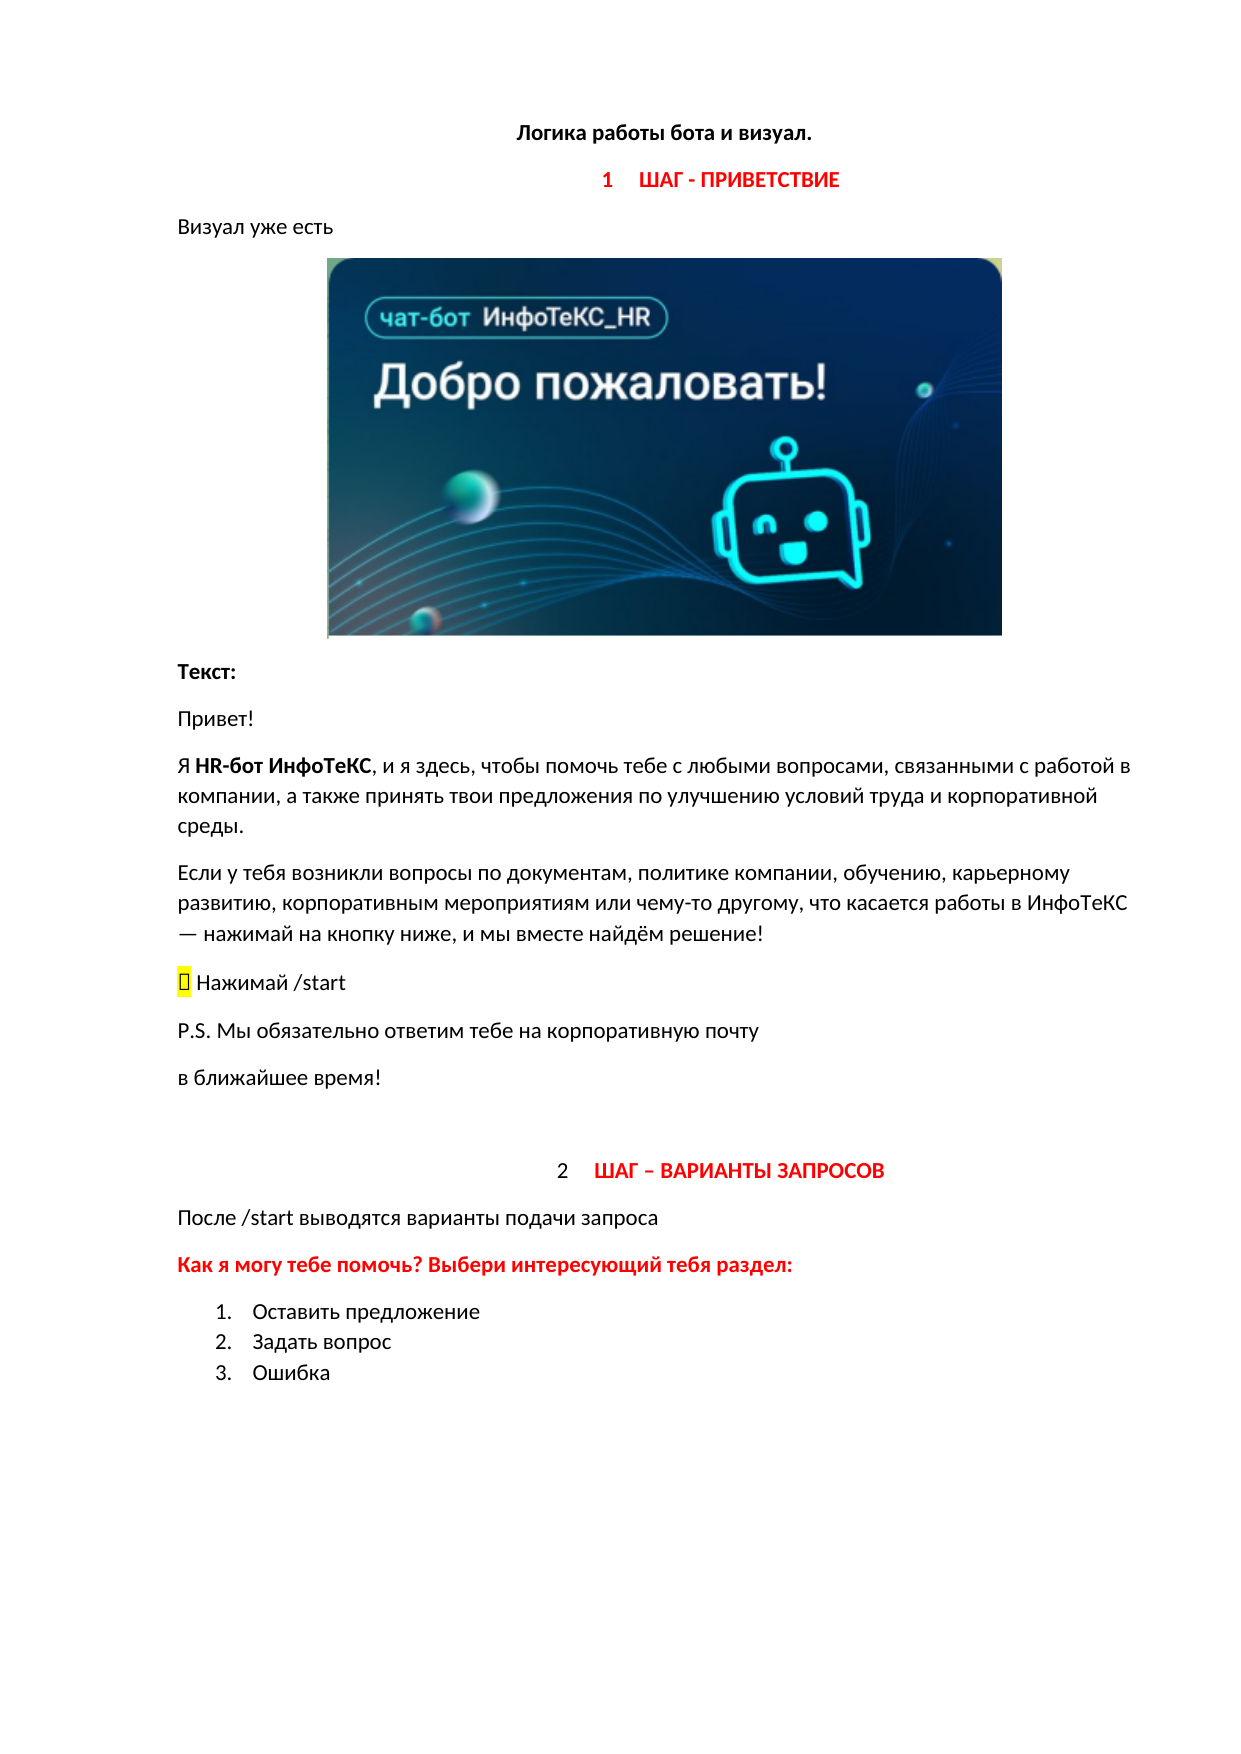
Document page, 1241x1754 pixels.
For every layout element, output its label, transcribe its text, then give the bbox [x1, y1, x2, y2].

picture [327, 258, 1002, 639]
text P.S. Мы обязательно ответим тебе на корпоративную почту [177, 1016, 1152, 1044]
list Задать вопрос [215, 1327, 1152, 1356]
text Текст: [177, 657, 1152, 685]
text Визуал уже есть [177, 212, 1152, 240]
text 🌟 Нажимай /start [191, 966, 1152, 997]
list ШАГ – ВАРИАНТЫ ЗАПРОСОВ [290, 1157, 1152, 1185]
list Ошибка [215, 1358, 1152, 1386]
text Как я могу тебе помочь? Выбери интересующий тебя раздел: [177, 1250, 1152, 1278]
text Если у тебя возникли вопросы по документам, политике компании, обучению, карьерному развитию, корпоративным мероприятиям или чему-то другому, что касается работы в ИнфоТеКС — нажимай на кнопку ниже, и мы вместе найдём решение! [177, 858, 1152, 947]
list Оставить предложение [215, 1297, 1152, 1325]
text Я HR-бот ИнфоТеКС, и я здесь, чтобы помочь тебе с любыми вопросами, связанными с работой в компании, а также принять твои предложения по улучшению условий труда и корпоративной среды. [177, 751, 1152, 839]
text Привет! [177, 704, 1152, 732]
text Логика работы бота и визуал. [177, 118, 1152, 146]
text После /start выводятся варианты подачи запроса [177, 1203, 1152, 1232]
list ШАГ - ПРИВЕТСТВИЕ [290, 165, 1152, 193]
text в ближайшее время! [177, 1063, 1152, 1091]
